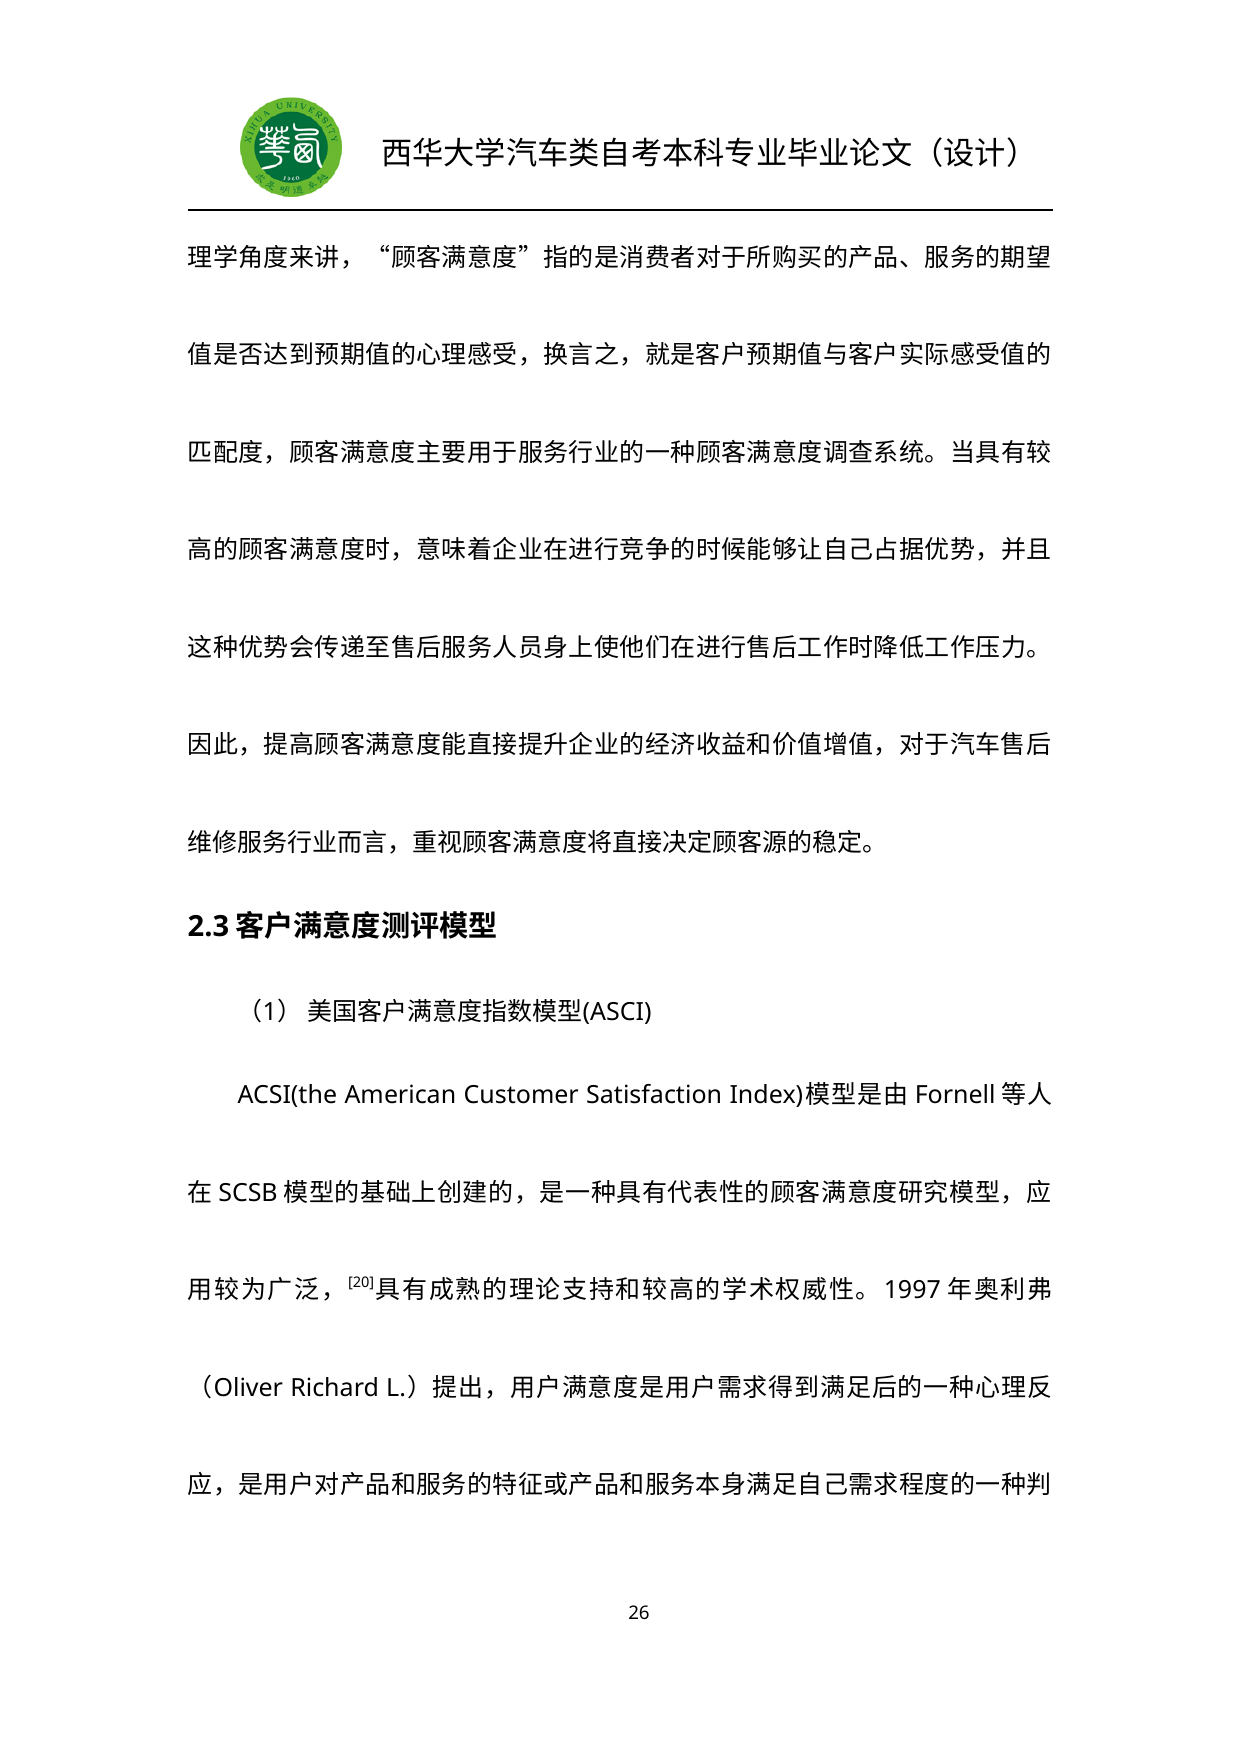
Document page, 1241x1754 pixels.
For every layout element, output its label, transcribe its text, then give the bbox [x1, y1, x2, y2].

text （1） 美国客户满意度指数模型(ASCI) [187, 977, 1053, 1042]
subtitle 2.3客户满意度测评模型 [187, 891, 1053, 956]
picture [225, 88, 357, 208]
